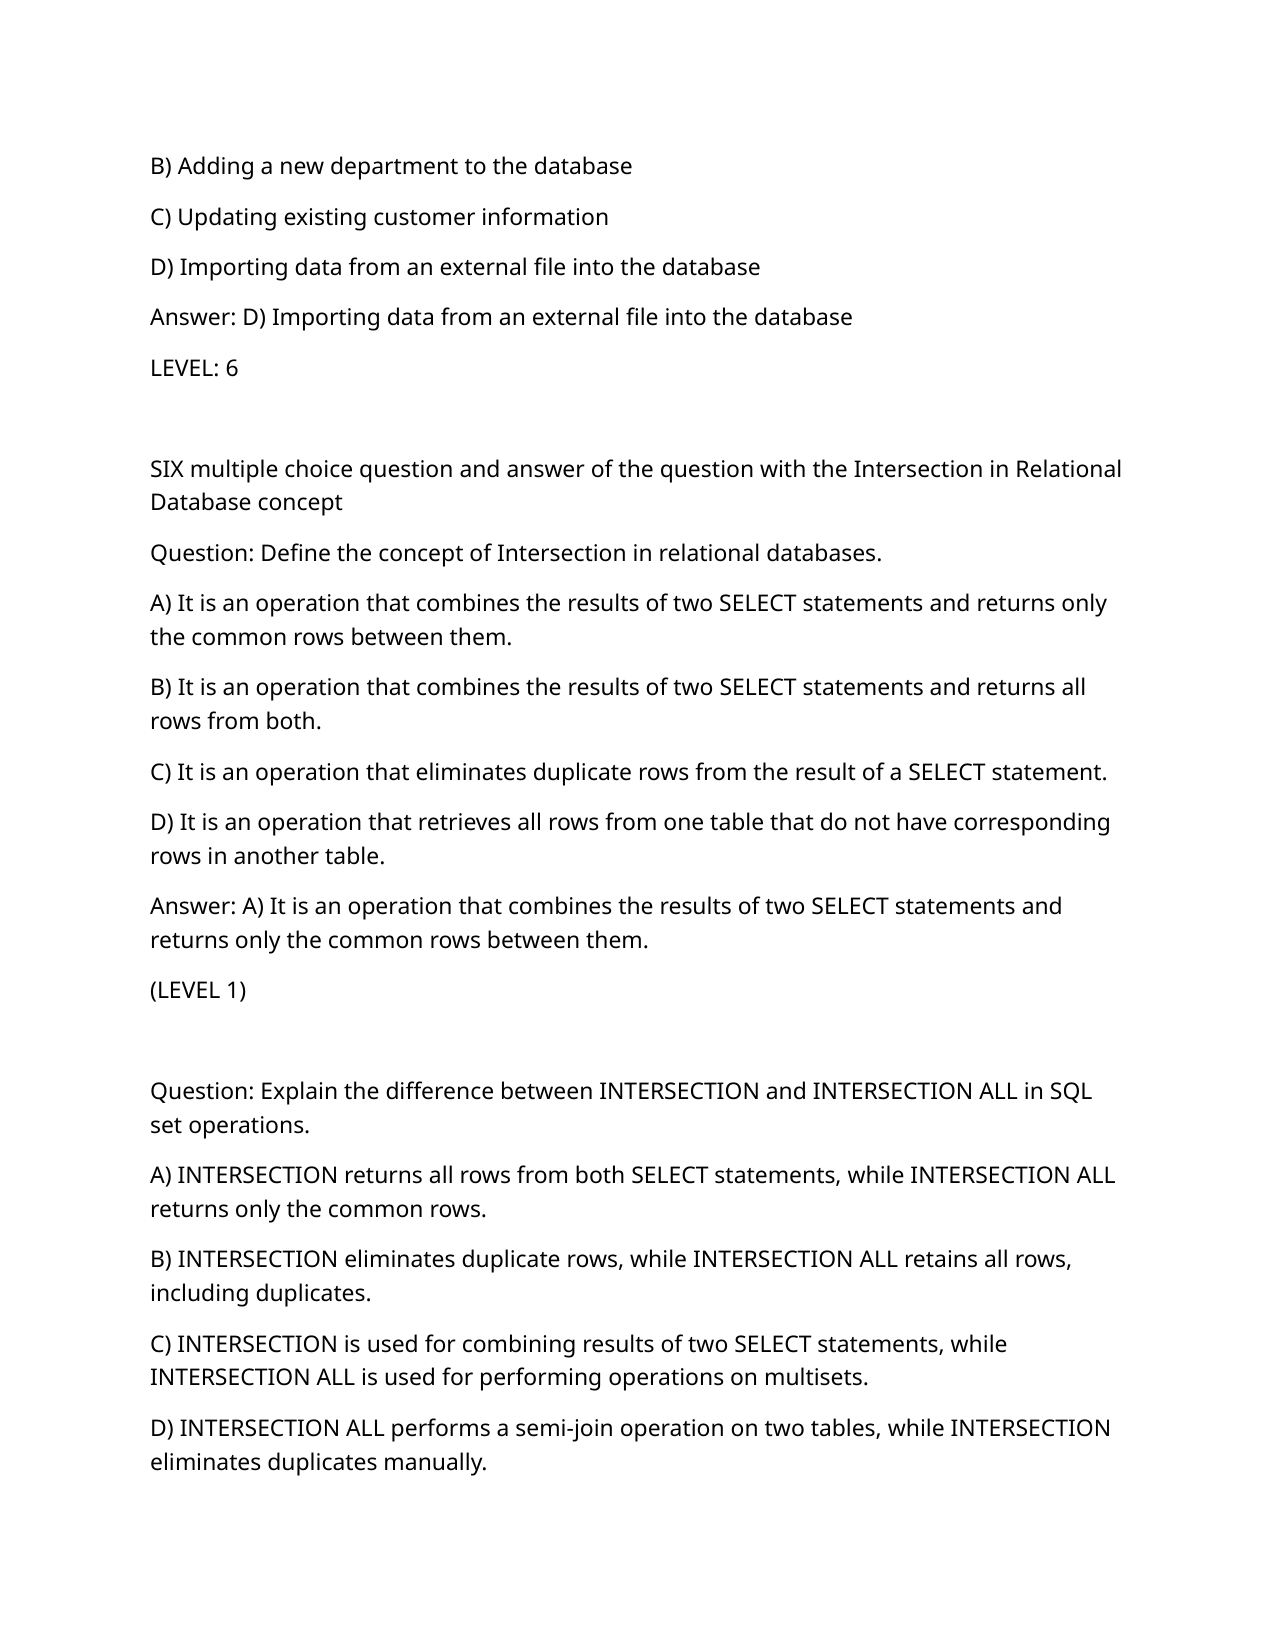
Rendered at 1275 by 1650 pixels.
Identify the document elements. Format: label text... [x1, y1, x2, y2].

text Question: Define the concept of Intersection in relational databases. [150, 537, 1125, 568]
text C) Updating existing customer information [150, 200, 1125, 232]
text B) INTERSECTION eliminates duplicate rows, while INTERSECTION ALL retains all rows, including duplicates. [150, 1243, 1125, 1308]
text D) INTERSECTION ALL performs a semi-join operation on two tables, while INTERSECTION eliminates duplicates manually. [150, 1412, 1125, 1477]
text Answer: D) Importing data from an external file into the database [150, 301, 1125, 332]
text LEVEL: 6 [150, 352, 1125, 383]
text A) It is an operation that combines the results of two SELECT statements and returns only the common rows between them. [150, 587, 1125, 652]
text Answer: A) It is an operation that combines the results of two SELECT statements and returns only the common rows between them. [150, 890, 1125, 955]
text C) It is an operation that eliminates duplicate rows from the result of a SELECT statement. [150, 755, 1125, 787]
text C) INTERSECTION is used for combining results of two SELECT statements, while INTERSECTION ALL is used for performing operations on multisets. [150, 1327, 1125, 1392]
text (LEVEL 1) [150, 974, 1125, 1005]
text Question: Explain the difference between INTERSECTION and INTERSECTION ALL in SQL set operations. [150, 1075, 1125, 1140]
text D) It is an operation that retrieves all rows from one table that do not have corresponding rows in another table. [150, 806, 1125, 871]
text SIX multiple choice question and answer of the question with the Intersection in Relational Database concept [150, 452, 1125, 517]
text D) Importing data from an external file into the database [150, 251, 1125, 282]
text B) It is an operation that combines the results of two SELECT statements and returns all rows from both. [150, 671, 1125, 736]
text B) Adding a new department to the database [150, 150, 1125, 181]
text A) INTERSECTION returns all rows from both SELECT statements, while INTERSECTION ALL returns only the common rows. [150, 1159, 1125, 1224]
